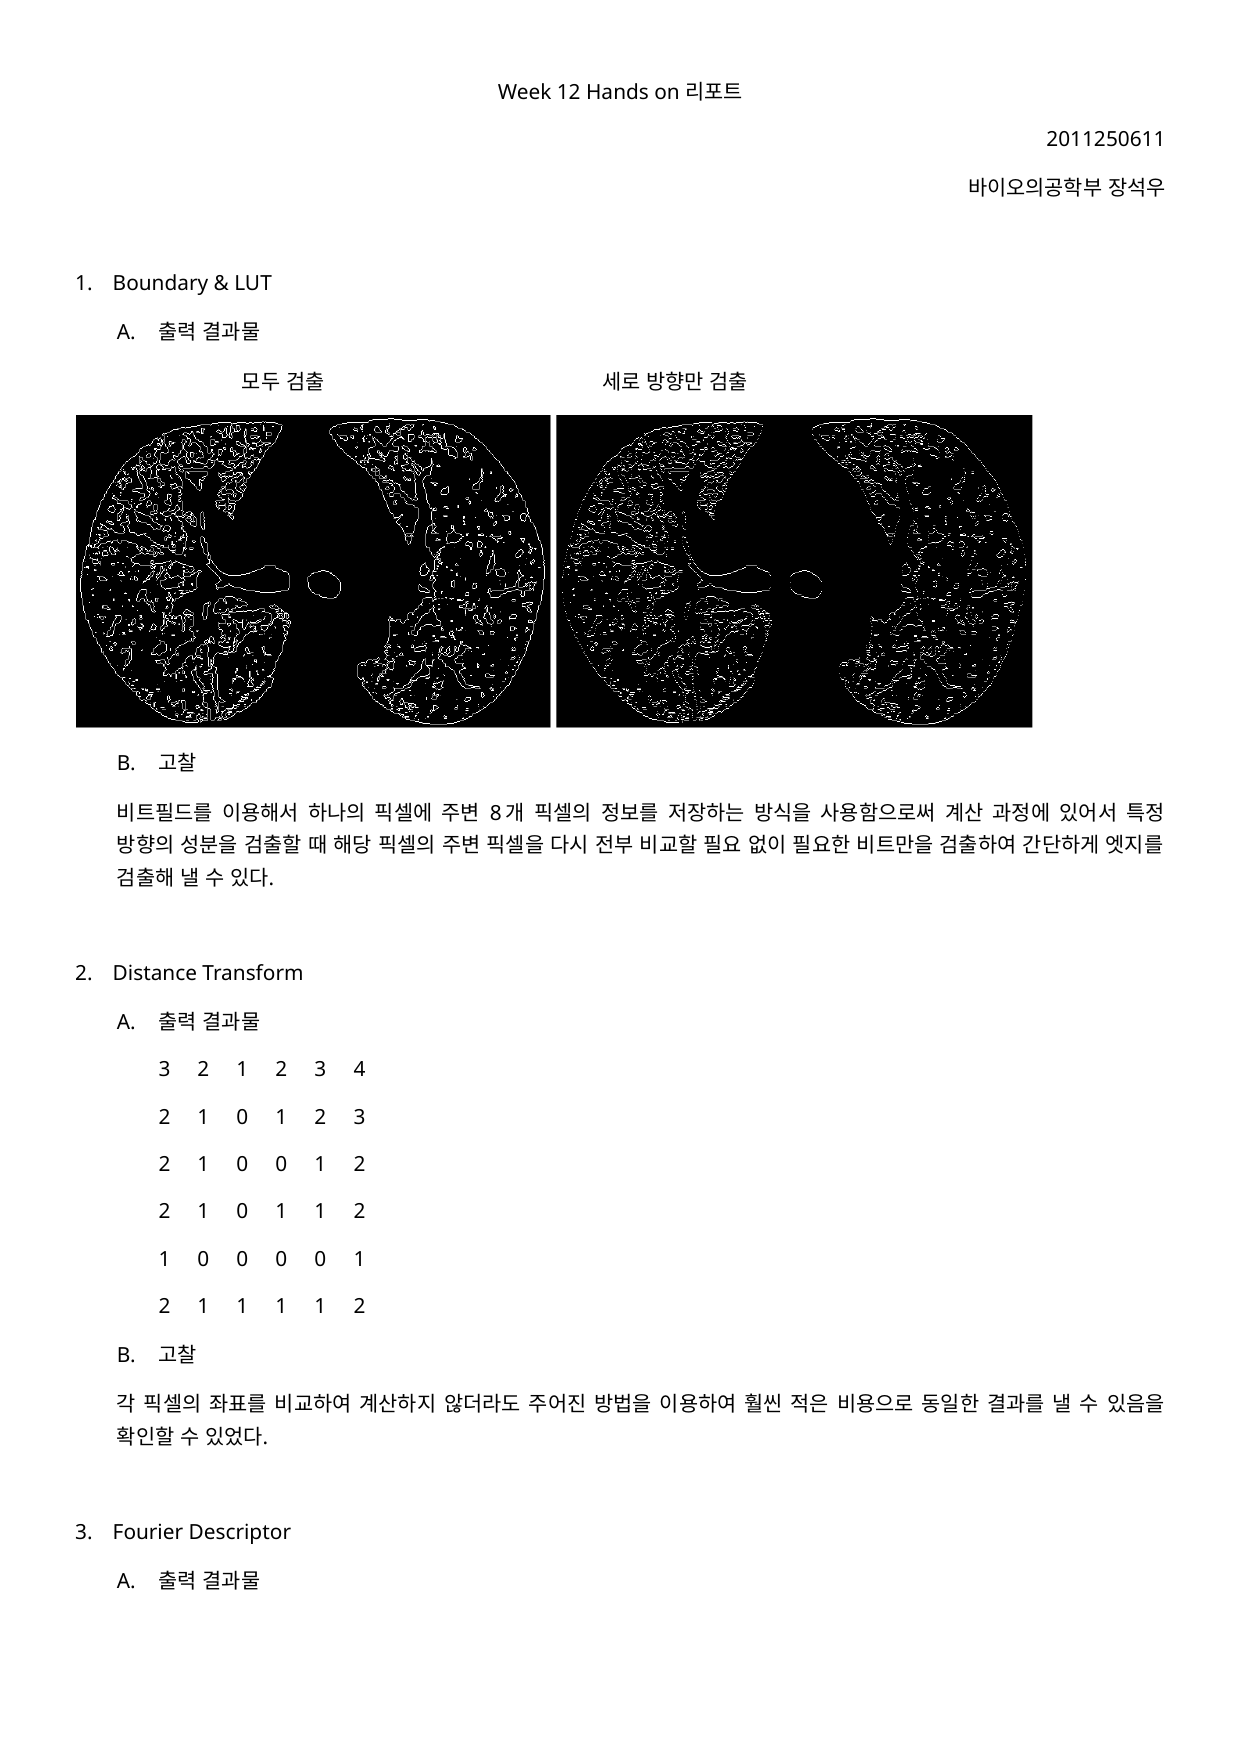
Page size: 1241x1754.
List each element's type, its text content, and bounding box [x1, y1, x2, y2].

list 출력 결과물 [117, 1564, 1165, 1594]
list 출력 결과물 [117, 316, 1165, 346]
list Boundary & LUT [75, 268, 1165, 297]
picture [556, 414, 1033, 728]
text 각 픽셀의 좌표를 비교하여 계산하지 않더라도 주어진 방법을 이용하여 훨씬 적은 비용으로 동일한 결과를 낼 수 있음을 확인할 수 있었다. [117, 1388, 1165, 1451]
list 2 1 1 1 1 2 [158, 1291, 1165, 1319]
picture [75, 414, 551, 728]
list 1 0 0 0 0 1 [158, 1244, 1165, 1272]
list 2 1 0 0 1 2 [158, 1149, 1165, 1178]
text 2011250611 [75, 124, 1165, 153]
list 2 1 0 1 1 2 [158, 1196, 1165, 1225]
list Distance Transform [75, 958, 1165, 986]
text Week 12 Hands on 리포트 [75, 75, 1165, 105]
list 3 2 1 2 3 4 [158, 1054, 1165, 1083]
text 바이오의공학부 장석우 [75, 172, 1165, 202]
list 출력 결과물 [117, 1005, 1165, 1036]
list Fourier Descriptor [75, 1517, 1165, 1545]
list 고찰 [117, 1338, 1165, 1369]
text 비트필드를 이용해서 하나의 픽셀에 주변 8개 픽셀의 정보를 저장하는 방식을 사용함으로써 계산 과정에 있어서 특정 방향의 성분을 검출할 때 해당 픽셀의 주변 픽셀을 다시 전부 비교할 필요 없이 필요한 비트만을 검출하여 간단하게 엣지를 검출해 낼 수 있다. [117, 796, 1165, 892]
list 모두 검출 세로 방향만 검출 [158, 365, 1165, 395]
list 고찰 [117, 747, 1165, 777]
list 2 1 0 1 2 3 [158, 1102, 1165, 1130]
